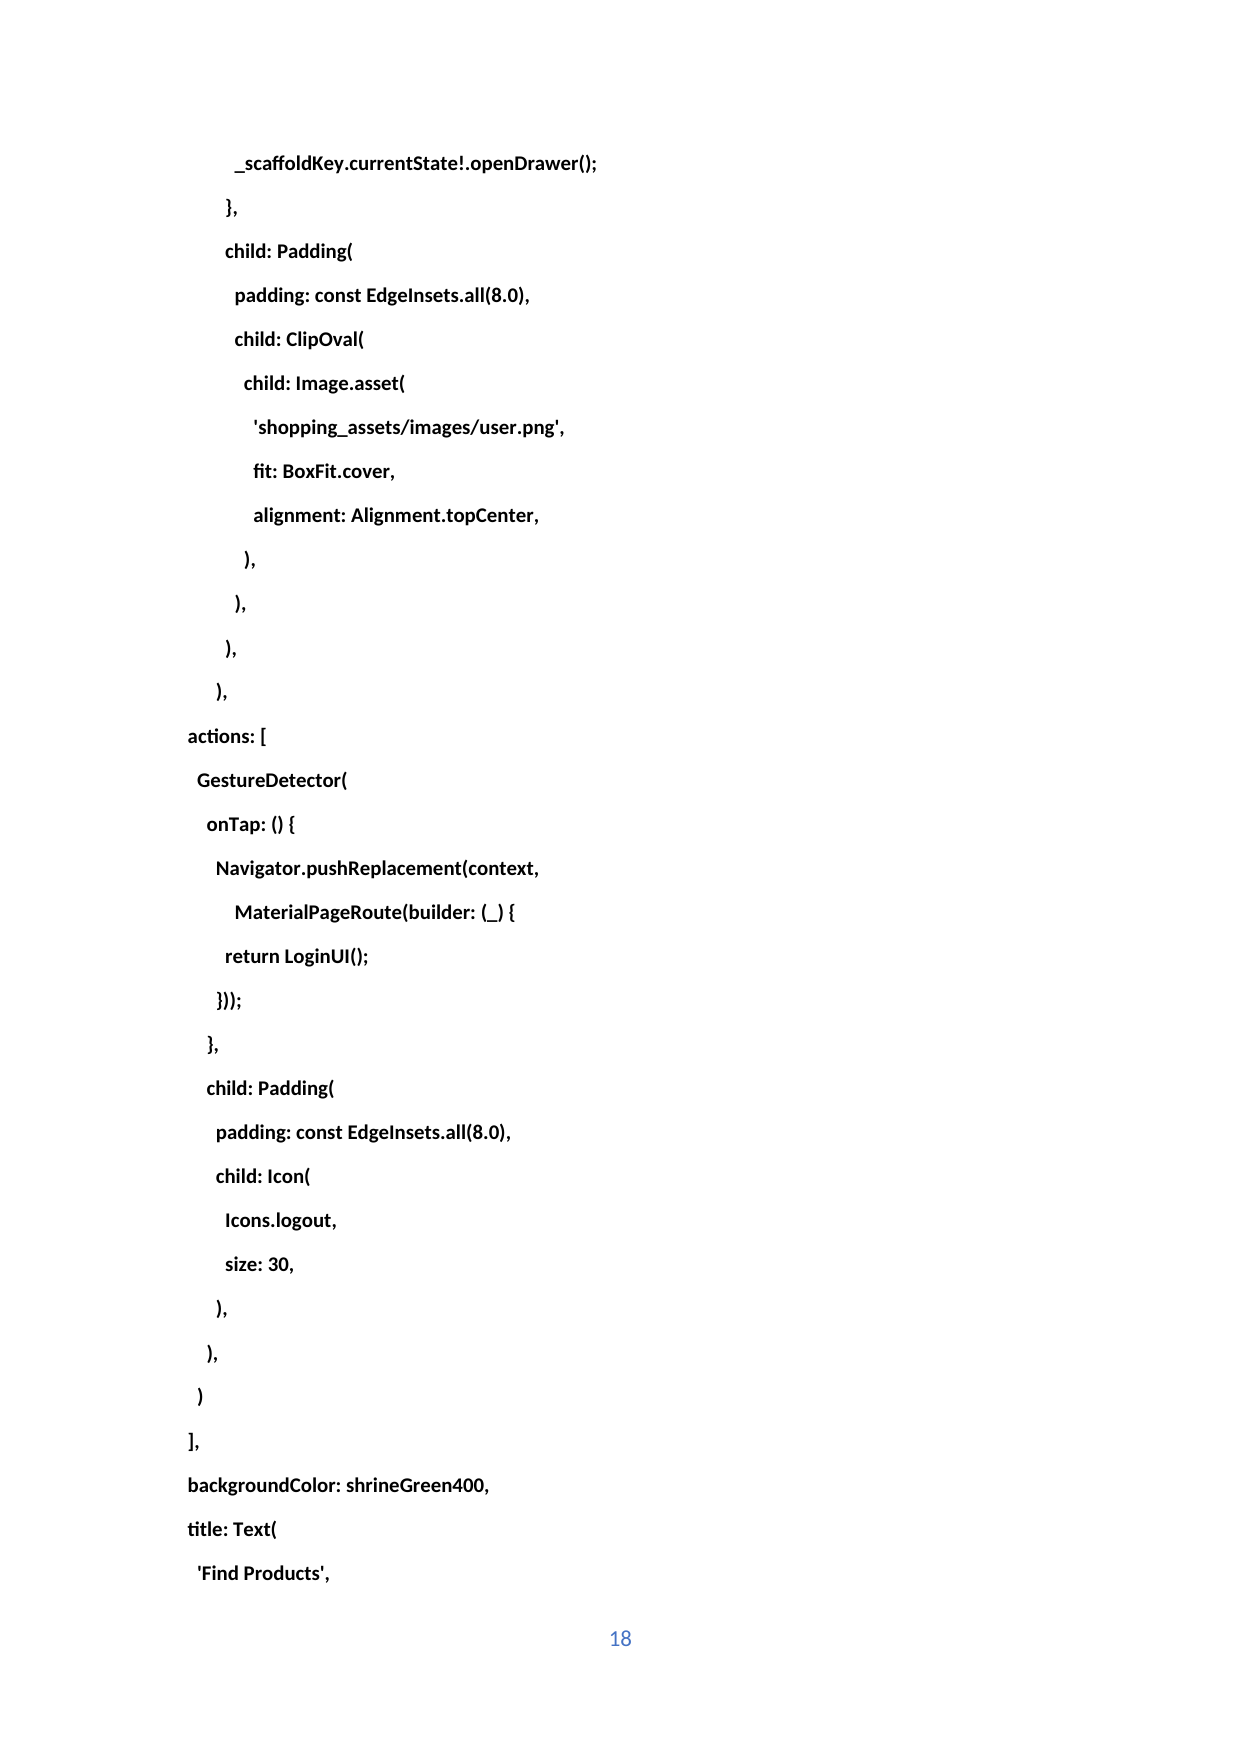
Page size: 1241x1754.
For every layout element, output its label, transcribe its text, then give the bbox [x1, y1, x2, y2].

text ), [150, 679, 1090, 704]
text title: Text( [150, 1516, 1090, 1541]
text child: ClipOval( [150, 326, 1090, 352]
text }, [150, 194, 1090, 219]
text child: Image.asset( [150, 370, 1090, 396]
text })); [150, 987, 1090, 1013]
text ), [150, 1296, 1090, 1321]
text fit: BoxFit.cover, [150, 458, 1090, 484]
text ], [150, 1428, 1090, 1453]
text ) [150, 1384, 1090, 1409]
text ), [150, 635, 1090, 660]
text backgroundColor: shrineGreen400, [150, 1472, 1090, 1497]
text MaterialPageRoute(builder: (_) { [150, 899, 1090, 924]
text child: Padding( [150, 238, 1090, 263]
text 'shopping_assets/images/user.png', [150, 414, 1090, 440]
text Icons.logout, [150, 1207, 1090, 1233]
text return LoginUI(); [150, 943, 1090, 968]
text actions: [ [150, 723, 1090, 748]
text padding: const EdgeInsets.all(8.0), [150, 282, 1090, 308]
text 'Find Products', [150, 1560, 1090, 1585]
text Navigator.pushReplacement(context, [150, 855, 1090, 880]
text padding: const EdgeInsets.all(8.0), [150, 1119, 1090, 1145]
text onTap: () { [150, 811, 1090, 836]
text ), [150, 547, 1090, 572]
text child: Icon( [150, 1163, 1090, 1189]
text _scaffoldKey.currentState!.openDrawer(); [150, 150, 1090, 175]
text }, [150, 1031, 1090, 1057]
text ), [150, 1340, 1090, 1365]
text ), [150, 591, 1090, 616]
text size: 30, [150, 1252, 1090, 1277]
text alignment: Alignment.topCenter, [150, 502, 1090, 528]
text GestureDetector( [150, 767, 1090, 792]
text child: Padding( [150, 1075, 1090, 1101]
